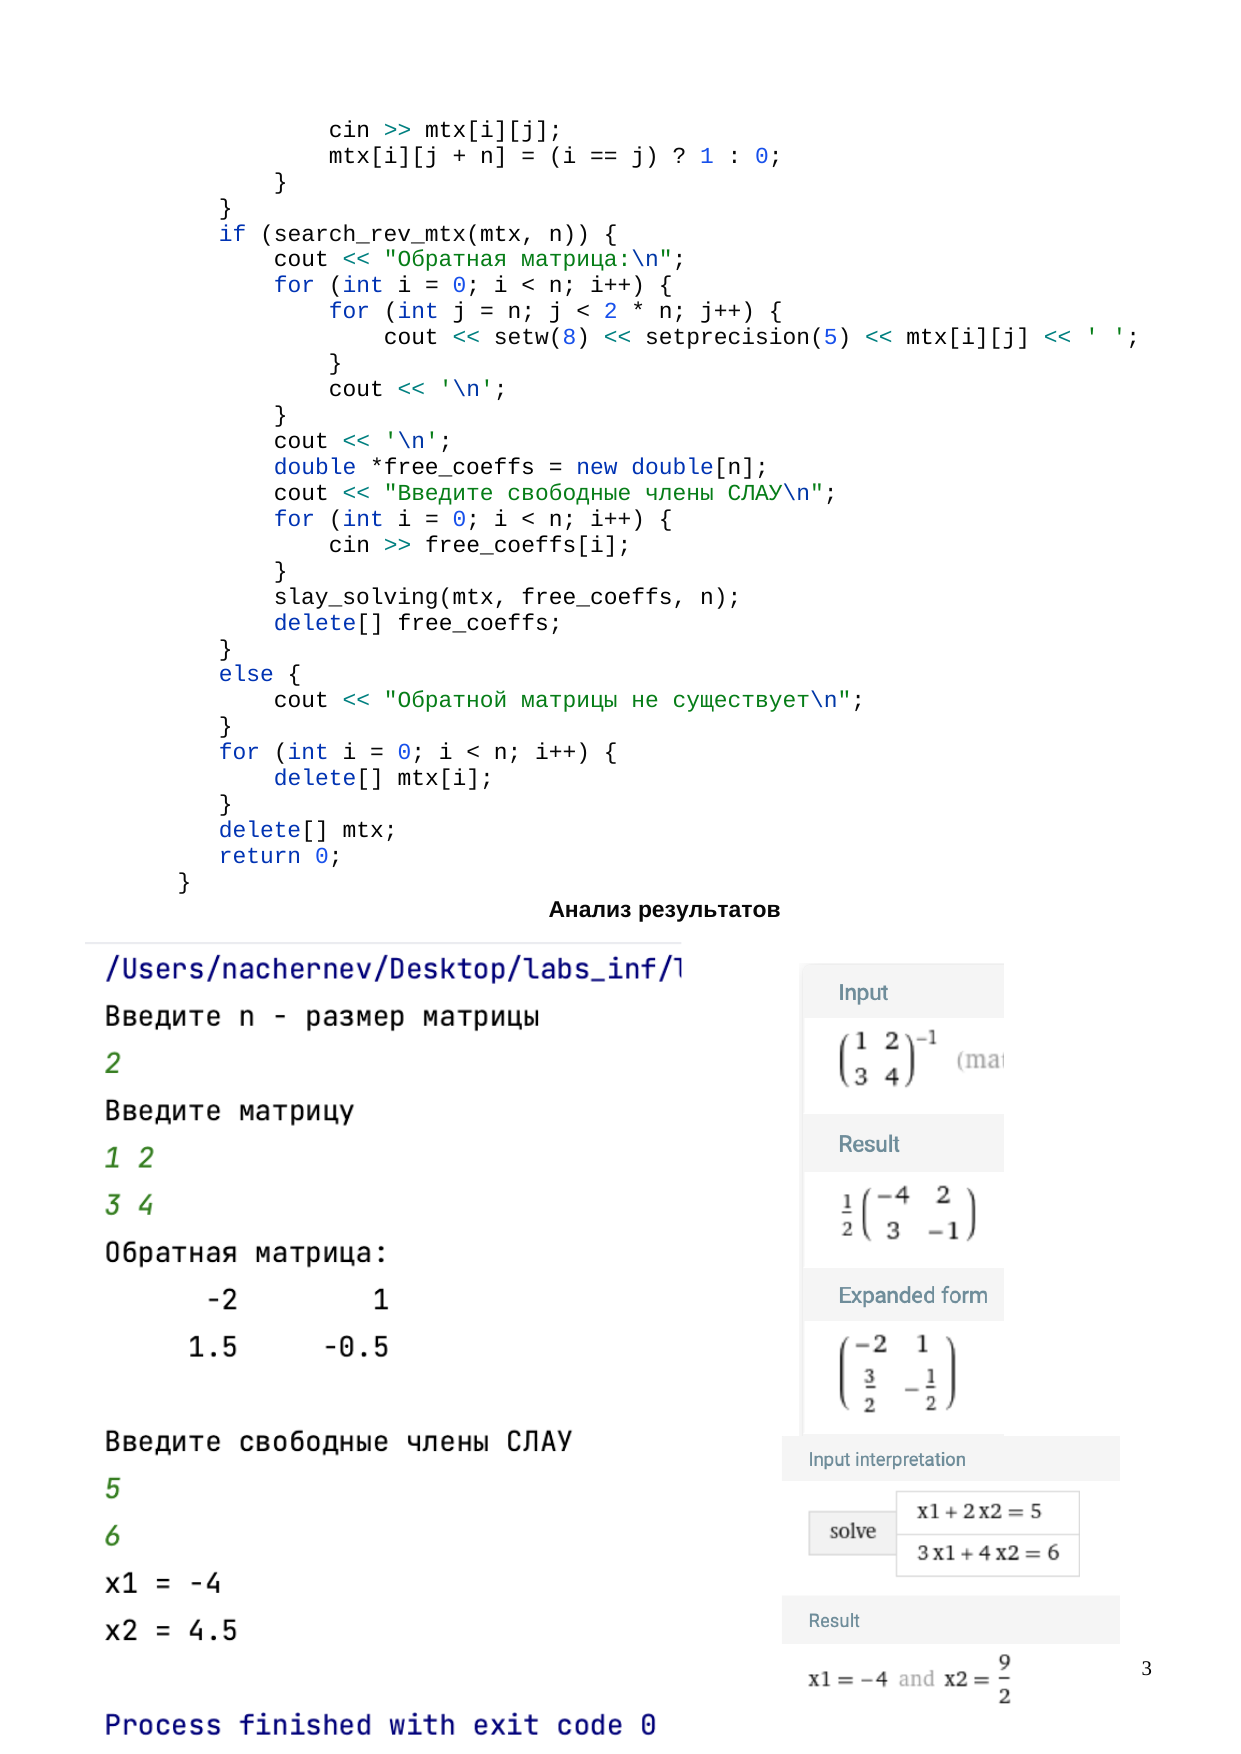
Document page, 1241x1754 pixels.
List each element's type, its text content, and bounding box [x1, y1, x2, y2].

text cin >> mtx[i][j]; [177, 118, 1152, 144]
text } [177, 170, 1152, 196]
text for (int i = 0; i < n; i++) { [177, 507, 1152, 533]
text if (search_rev_mtx(mtx, n)) { [177, 222, 1152, 248]
text cout << '\n'; [177, 377, 1152, 403]
text else { [177, 663, 1152, 689]
text Анализ результатов [177, 896, 1152, 923]
text cout << "Обратной матрицы не существует\n"; [177, 689, 1152, 715]
text mtx[i][j + n] = (i == j) ? 1 : 0; [177, 144, 1152, 170]
text cin >> free_coeffs[i]; [177, 533, 1152, 559]
text slay_solving(mtx, free_coeffs, n); [177, 585, 1152, 611]
text } [177, 352, 1152, 377]
text for (int i = 0; i < n; i++) { [177, 741, 1152, 767]
picture [85, 942, 682, 1754]
text } [177, 792, 1152, 818]
text } [177, 637, 1152, 663]
text cout << "Обратная матрица:\n"; [177, 248, 1152, 274]
text cout << '\n'; [177, 429, 1152, 455]
text } [177, 403, 1152, 429]
text } [177, 715, 1152, 741]
text } [177, 559, 1152, 585]
text cout << "Введите свободные члены СЛАУ\n"; [177, 481, 1152, 507]
picture [781, 963, 1120, 1720]
text return 0; [177, 844, 1152, 870]
text cout << setw(8) << setprecision(5) << mtx[i][j] << ' '; [177, 326, 1152, 352]
text delete[] mtx; [177, 818, 1152, 844]
text delete[] mtx[i]; [177, 767, 1152, 792]
text double *free_coeffs = new double[n]; [177, 455, 1152, 481]
text } [177, 196, 1152, 222]
text for (int i = 0; i < n; i++) { [177, 274, 1152, 300]
text } [177, 870, 1152, 896]
text delete[] free_coeffs; [177, 611, 1152, 637]
text for (int j = n; j < 2 * n; j++) { [177, 300, 1152, 326]
